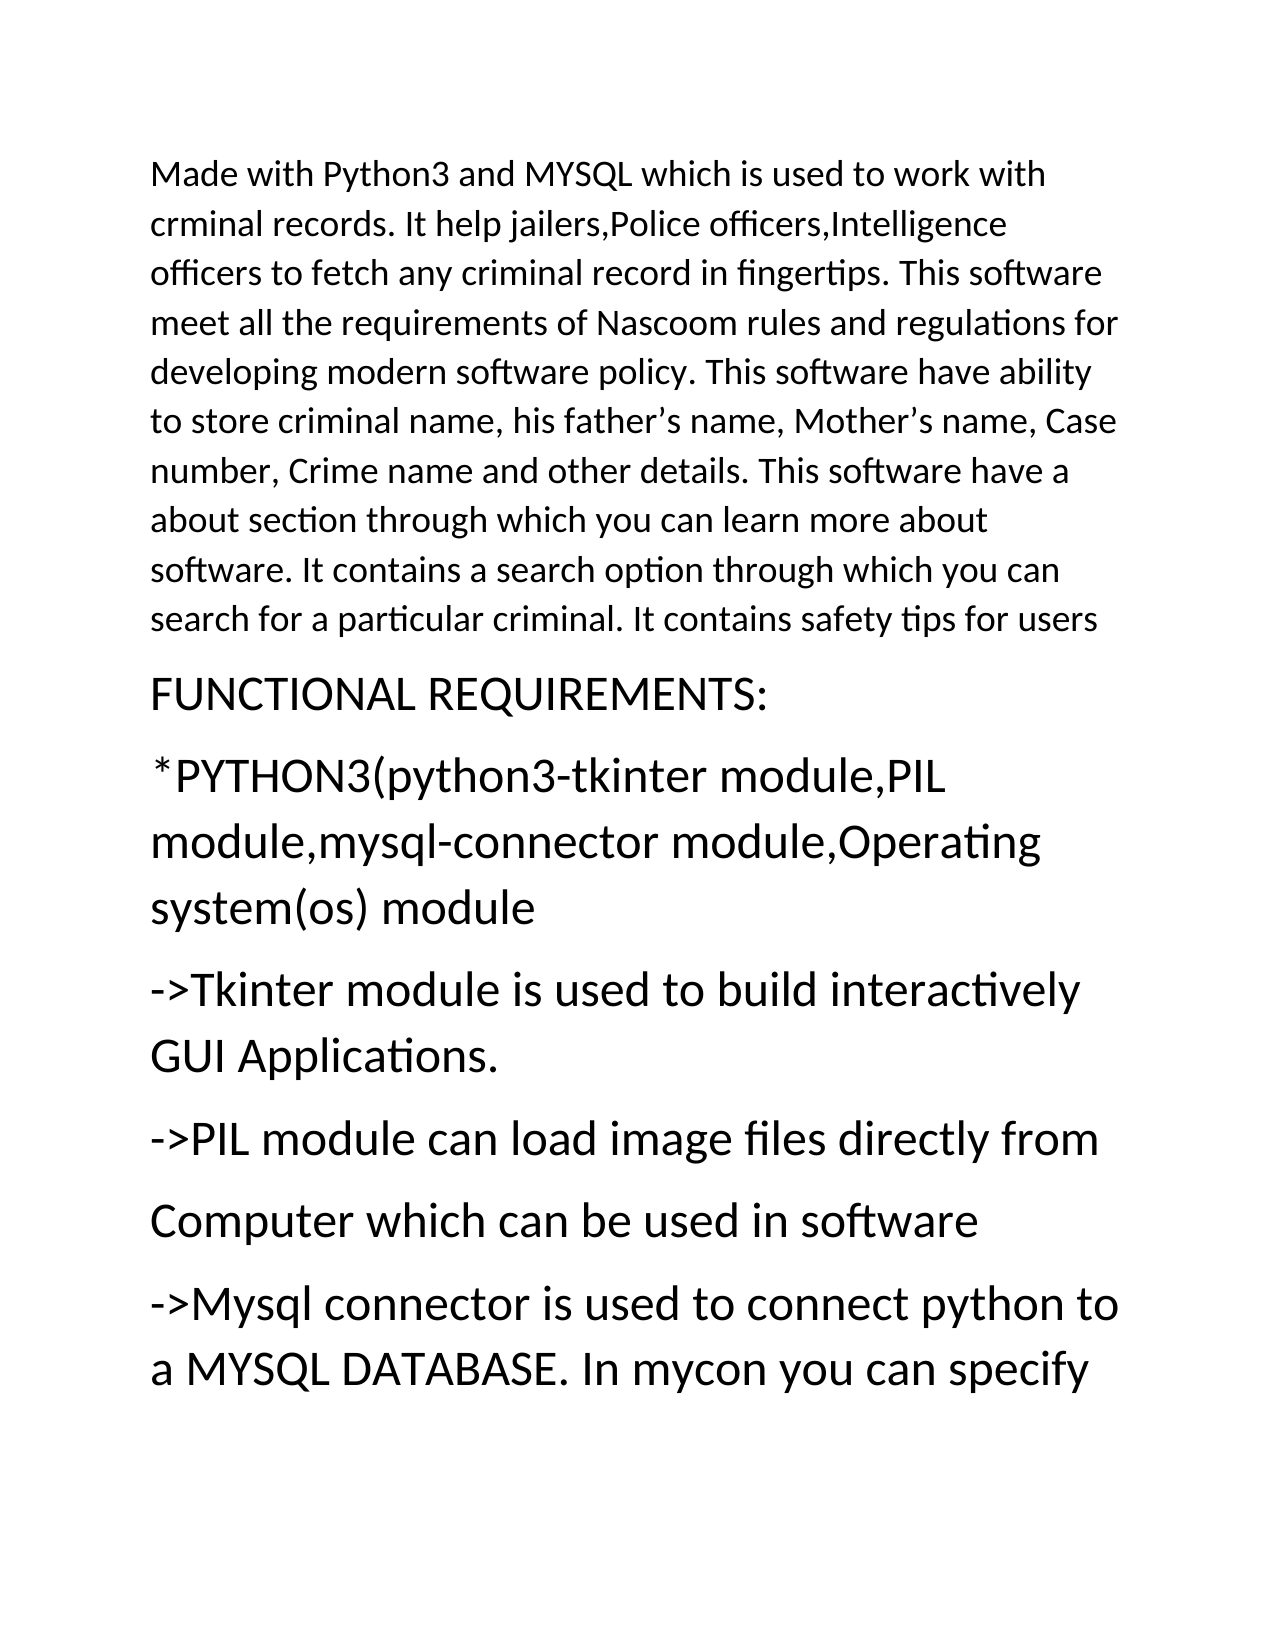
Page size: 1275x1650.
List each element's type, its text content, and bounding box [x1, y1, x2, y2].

text Made with Python3 and MYSQL which is used to work with crminal records. It help jailers,Police officers,Intelligence officers to fetch any criminal record in fingertips. This software meet all the requirements of Nascoom rules and regulations for developing modern software policy. This software have ability to store criminal name, his father’s name, Mother’s name, Case number, Crime name and other details. This software have a about section through which you can learn more about software. It contains a search option through which you can search for a particular criminal. It contains safety tips for users [150, 150, 1125, 641]
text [150, 1271, 1125, 1398]
text FUNCTIONAL REQUIREMENTS: [150, 661, 1125, 722]
text *PYTHON3(python3-tkinter module,PIL module,mysql-connector module,Operating system(os) module [150, 744, 1125, 937]
text ->PIL module can load image files directly from [150, 1106, 1125, 1167]
text Computer which can be used in software [150, 1189, 1125, 1250]
text ->Tkinter module is used to build interactively GUI Applications. [150, 958, 1125, 1085]
